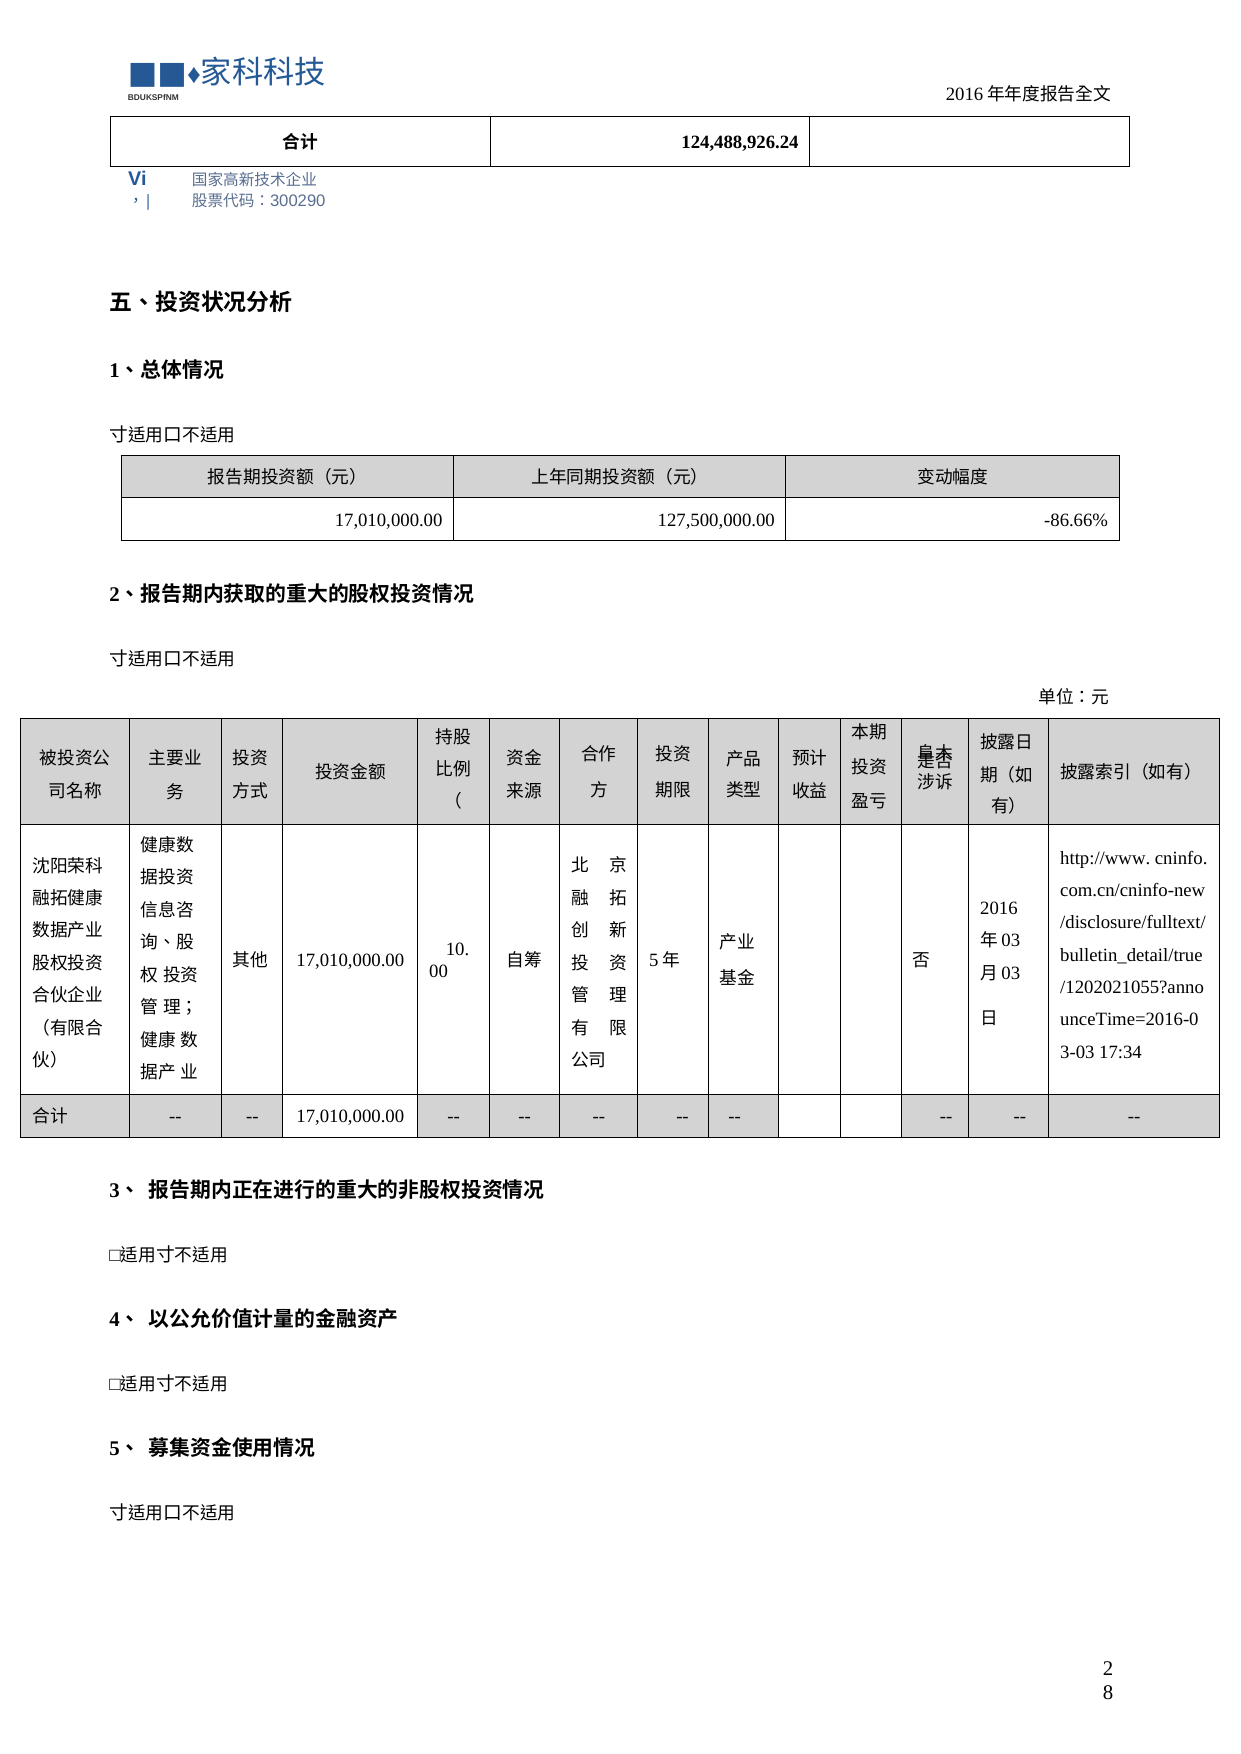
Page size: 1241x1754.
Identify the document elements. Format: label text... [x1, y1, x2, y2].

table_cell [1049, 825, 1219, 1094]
text 3、 报告期内正在进行的重大的非股权投资情况 [13, 1175, 1227, 1204]
text 五、投资状况分析 [13, 286, 1227, 317]
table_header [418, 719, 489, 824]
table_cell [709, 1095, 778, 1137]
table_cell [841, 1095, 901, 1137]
text 寸适用口不适用 [13, 645, 1227, 670]
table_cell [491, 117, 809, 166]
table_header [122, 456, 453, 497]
text 4、 以公允价值计量的金融资产 [13, 1304, 1227, 1333]
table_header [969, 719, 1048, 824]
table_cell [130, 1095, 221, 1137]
text Vi 国家高新技术企业 [128, 167, 1227, 190]
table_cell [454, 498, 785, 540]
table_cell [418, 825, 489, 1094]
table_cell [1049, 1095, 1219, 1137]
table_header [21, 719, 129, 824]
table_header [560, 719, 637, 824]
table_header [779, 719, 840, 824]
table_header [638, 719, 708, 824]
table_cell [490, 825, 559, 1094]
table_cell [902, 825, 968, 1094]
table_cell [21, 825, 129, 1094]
text ，| 股票代码：300290 [128, 190, 1227, 211]
text 2、报告期内获取的重大的股权投资情况 [13, 579, 1227, 607]
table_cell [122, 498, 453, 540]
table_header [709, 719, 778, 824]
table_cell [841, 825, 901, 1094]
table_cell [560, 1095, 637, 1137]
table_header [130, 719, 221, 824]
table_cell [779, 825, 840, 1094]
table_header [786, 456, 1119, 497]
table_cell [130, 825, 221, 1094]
text 1、总体情况 [13, 355, 1227, 383]
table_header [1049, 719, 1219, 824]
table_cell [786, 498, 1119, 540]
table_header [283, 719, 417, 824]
text □适用寸不适用 [13, 1370, 1227, 1396]
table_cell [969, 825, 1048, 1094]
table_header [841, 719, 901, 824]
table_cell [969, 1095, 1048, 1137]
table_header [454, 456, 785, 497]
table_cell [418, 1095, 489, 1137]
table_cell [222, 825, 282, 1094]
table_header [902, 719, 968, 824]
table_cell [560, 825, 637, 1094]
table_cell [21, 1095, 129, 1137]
text □适用寸不适用 [13, 1241, 1227, 1267]
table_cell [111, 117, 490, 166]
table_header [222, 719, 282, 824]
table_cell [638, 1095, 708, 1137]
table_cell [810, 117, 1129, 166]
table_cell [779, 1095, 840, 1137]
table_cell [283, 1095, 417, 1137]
text 寸适用口不适用 [13, 1499, 1227, 1525]
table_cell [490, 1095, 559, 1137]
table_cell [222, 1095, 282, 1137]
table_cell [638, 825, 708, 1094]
text 5、 募集资金使用情况 [13, 1433, 1227, 1462]
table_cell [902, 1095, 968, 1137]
text 单位：元 [1038, 685, 1227, 709]
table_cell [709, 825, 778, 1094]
text 寸适用口不适用 [13, 421, 1227, 446]
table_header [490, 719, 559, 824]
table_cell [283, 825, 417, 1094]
